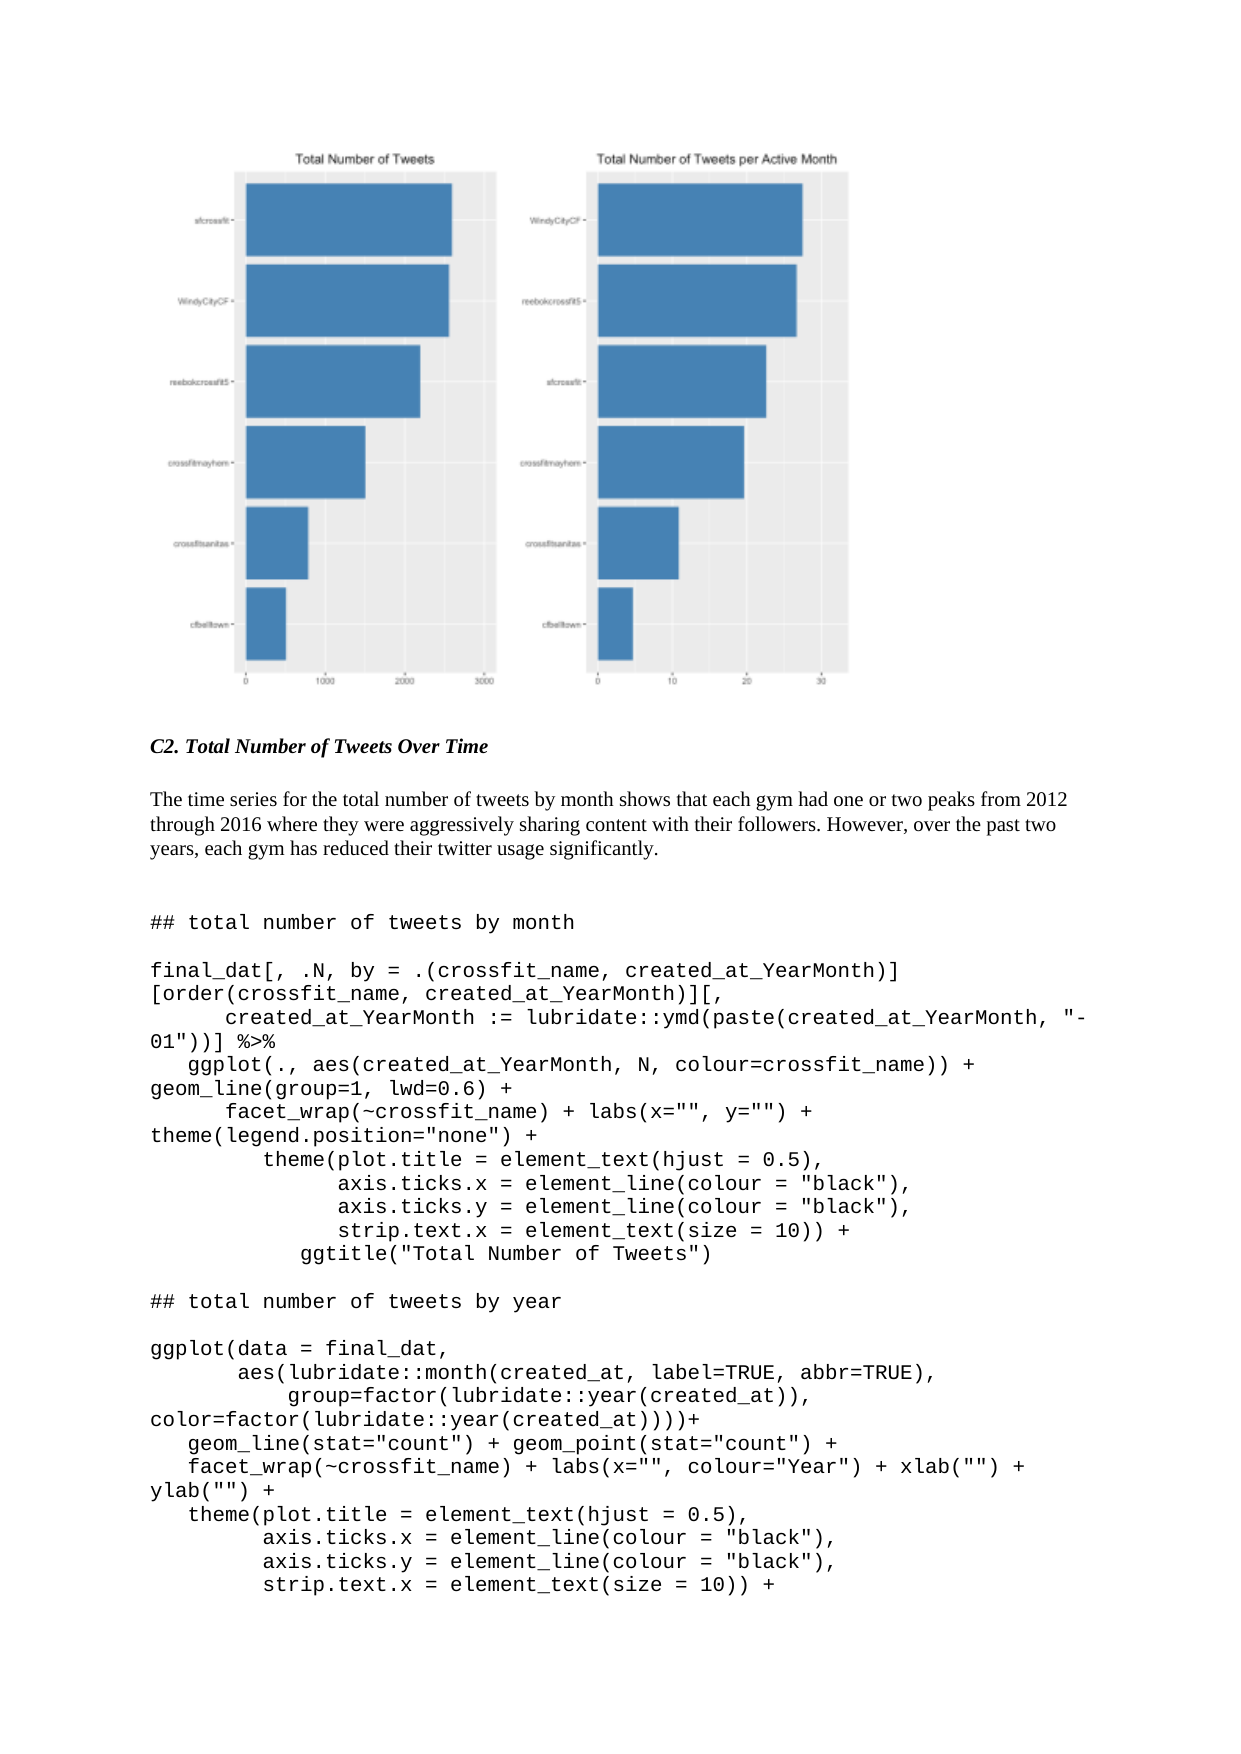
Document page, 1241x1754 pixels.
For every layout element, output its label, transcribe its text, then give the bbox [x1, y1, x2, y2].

text theme(plot.title = element_text(hjust = 0.5), [150, 1503, 1090, 1527]
text facet_wrap(~crossfit_name) + labs(x="", colour="Year") + xlab("") + ylab("") + [150, 1456, 1090, 1503]
text axis.ticks.x = element_line(colour = "black"), [150, 1172, 1090, 1196]
text axis.ticks.y = element_line(colour = "black"), [150, 1551, 1090, 1574]
picture [150, 150, 854, 705]
text theme(plot.title = element_text(hjust = 0.5), [150, 1149, 1090, 1172]
text C2. Total Number of Tweets Over Time [150, 734, 1090, 758]
text created_at_YearMonth := lubridate::ymd(paste(created_at_YearMonth, "-01"))] %>% [150, 1007, 1090, 1054]
text axis.ticks.x = element_line(colour = "black"), [150, 1527, 1090, 1551]
text geom_line(stat="count") + geom_point(stat="count") + [150, 1433, 1090, 1456]
text ## total number of tweets by year [150, 1291, 1090, 1314]
text facet_wrap(~crossfit_name) + labs(x="", y="") + theme(legend.position="none") + [150, 1102, 1090, 1149]
text aes(lubridate::month(created_at, label=TRUE, abbr=TRUE), [150, 1362, 1090, 1385]
text ## total number of tweets by month [150, 912, 1090, 936]
text group=factor(lubridate::year(created_at)), color=factor(lubridate::year(created_at))))+ [150, 1385, 1090, 1433]
text axis.ticks.y = element_line(colour = "black"), [150, 1196, 1090, 1220]
text The time series for the total number of tweets by month shows that each gym had one or two peaks from 2012 through 2016 where they were aggressively sharing content with their followers. However, over the past two years, each gym has reduced their twitter usage significantly. [150, 787, 1090, 859]
text ggplot(data = final_dat, [150, 1338, 1090, 1362]
text ggplot(., aes(created_at_YearMonth, N, colour=crossfit_name)) + geom_line(group=1, lwd=0.6) + [150, 1054, 1090, 1102]
text strip.text.x = element_text(size = 10)) + [150, 1574, 1090, 1598]
text final_dat[, .N, by = .(crossfit_name, created_at_YearMonth)][order(crossfit_name, created_at_YearMonth)][, [150, 960, 1090, 1007]
text ggtitle("Total Number of Tweets") [150, 1243, 1090, 1267]
text strip.text.x = element_text(size = 10)) + [150, 1220, 1090, 1243]
